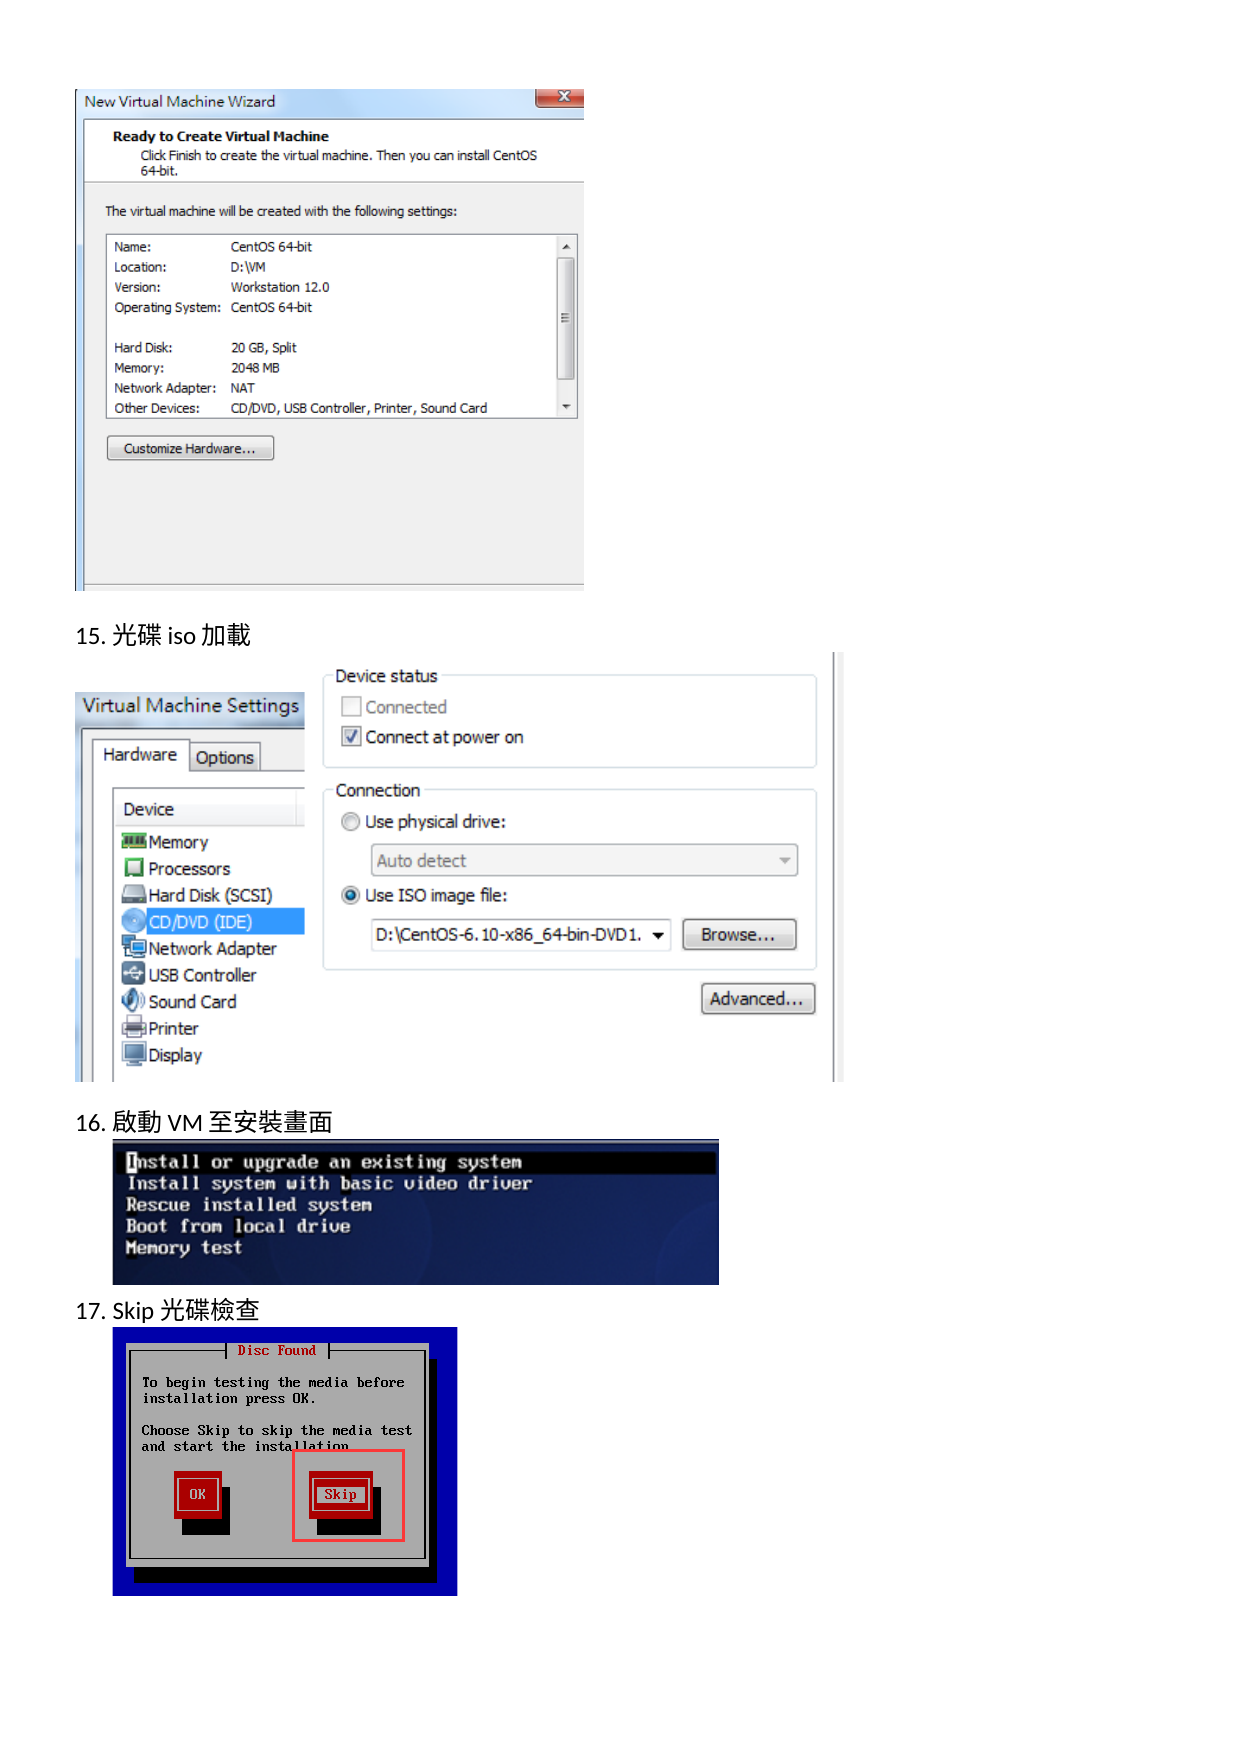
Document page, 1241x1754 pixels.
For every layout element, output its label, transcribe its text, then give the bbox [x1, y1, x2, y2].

list 光碟iso加載 [75, 614, 1165, 652]
picture [112, 1327, 458, 1596]
list Skip 光碟檢查 [75, 1289, 1165, 1327]
picture [75, 89, 584, 591]
picture [112, 1139, 719, 1285]
list 啟動VM至安裝畫面 [75, 1102, 1165, 1139]
picture [75, 652, 844, 1082]
